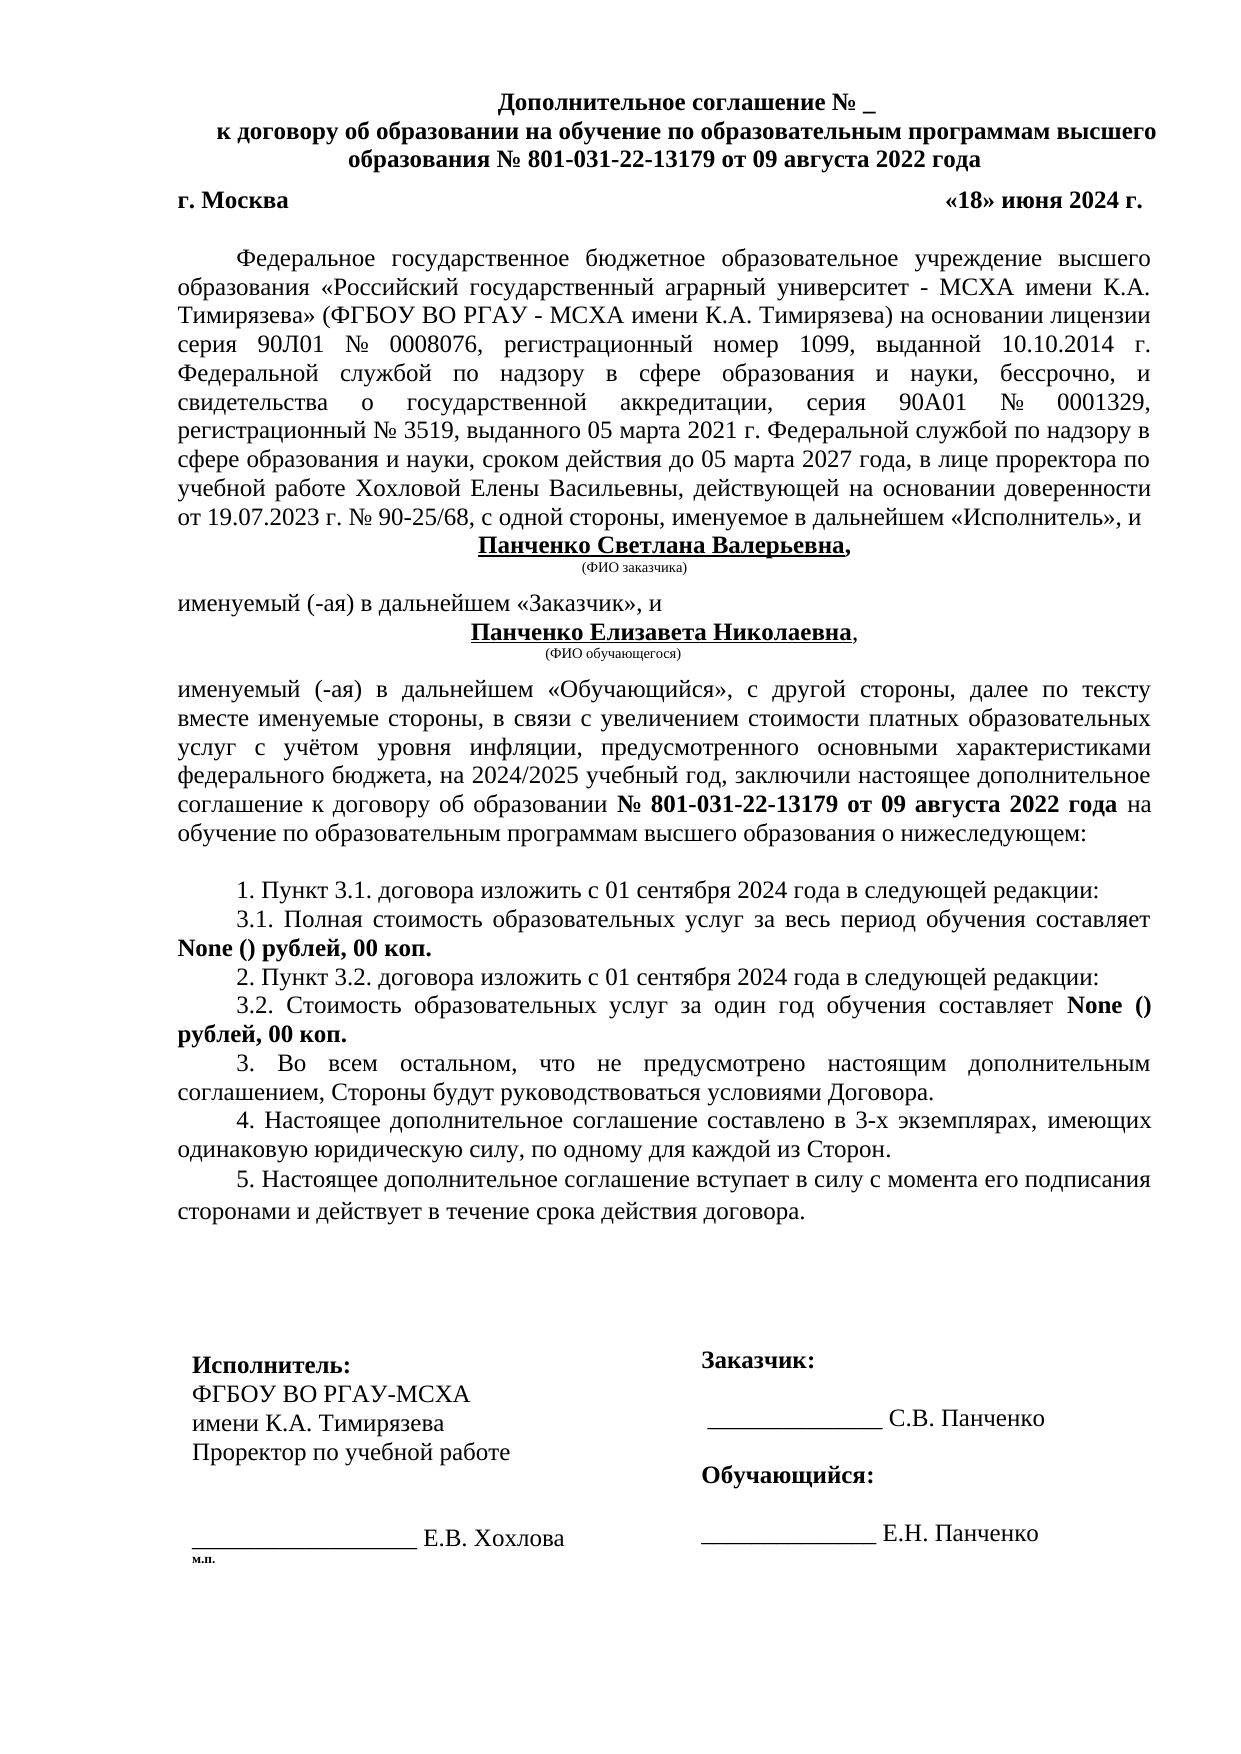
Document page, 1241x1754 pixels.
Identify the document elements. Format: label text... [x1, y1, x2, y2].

text Обучающийся: [701, 1460, 1152, 1489]
text именуемый (-ая) в дальнейшем «Заказчик», и [177, 588, 1152, 617]
text 2. Пункт 3.2. договора изложить с 01 сентября 2024 года в следующей редакции: [177, 962, 1152, 990]
text Федеральное государственное бюджетное образовательное учреждение высшего образования «Российский государственный аграрный университет - МСХА имени К.А. Тимирязева» (ФГБОУ ВО РГАУ - МСХА имени К.А. Тимирязева) на основании лицензии серия 90Л01 № 0008076, регистрационный номер 1099, выданной 10.10.2014 г. Федеральной службой по надзору в сфере образования и науки, бессрочно, и свидетельства о государственной аккредитации, серия 90А01 № 0001329, регистрационный № 3519, выданного 05 марта 2021 г. Федеральной службой по надзору в сфере образования и науки, сроком действия до 05 марта 2027 года, в лице проректора по учебной работе Хохловой Елены Васильевны, действующей на основании доверенности от 19.07.2023 г. № 90-25/68, с одной стороны, именуемое в дальнейшем «Исполнитель», и [177, 243, 1152, 530]
text ______________ Е.Н. Панченко [701, 1518, 1152, 1547]
text к договору об образовании на обучение по образовательным программам высшего образования № 801-031-22-13179 от 09 августа 2022 года [133, 116, 1196, 173]
text Панченко Елизавета Николаевна, [177, 617, 1152, 645]
text ______________ С.В. Панченко [701, 1403, 1152, 1432]
text 3.2. Стоимость образовательных услуг за один год обучения составляет None () рублей, 00 коп. [177, 990, 1152, 1048]
text (ФИО обучающегося) [177, 645, 1152, 674]
text (ФИО заказчика) [177, 559, 1152, 588]
text 3. Во всем остальном, что не предусмотрено настоящим дополнительным соглашением, Стороны будут руководствоваться условиями Договора. [177, 1048, 1152, 1105]
text 4. Настоящее дополнительное соглашение составлено в 3-х экземплярах, имеющих одинаковую юридическую силу, по одному для каждой из Сторон. [177, 1105, 1152, 1163]
table_header Исполнитель: ФГБОУ ВО РГАУ-МСХА имени К.А. Тимирязева Проректор по учебной работе __________________ Е.В. Хохлова м.п. [185, 1350, 664, 1611]
text 1. Пункт 3.1. договора изложить с 01 сентября 2024 года в следующей редакции: [177, 875, 1152, 904]
text Дополнительное соглашение № _ [177, 87, 1196, 116]
text 3.1. Полная стоимость образовательных услуг за весь период обучения составляет None () рублей, 00 коп. [177, 904, 1152, 962]
text Панченко Светлана Валерьевна, [177, 530, 1152, 559]
text Заказчик: [701, 1345, 1152, 1374]
text именуемый (-ая) в дальнейшем «Обучающийся», с другой стороны, далее по тексту вместе именуемые стороны, в связи с увеличением стоимости платных образовательных услуг с учётом уровня инфляции, предусмотренного основными характеристиками федерального бюджета, на 2024/2025 учебный год, заключили настоящее дополнительное соглашение к договору об образовании № 801-031-22-13179 от 09 августа 2022 года на обучение по образовательным программам высшего образования о нижеследующем: [177, 674, 1152, 847]
text г. Москва «18» июня 2024 г. [133, 185, 1196, 214]
text 5. Настоящее дополнительное соглашение вступает в силу с момента его подписания сторонами и действует в течение срока действия договора. [177, 1163, 1152, 1225]
